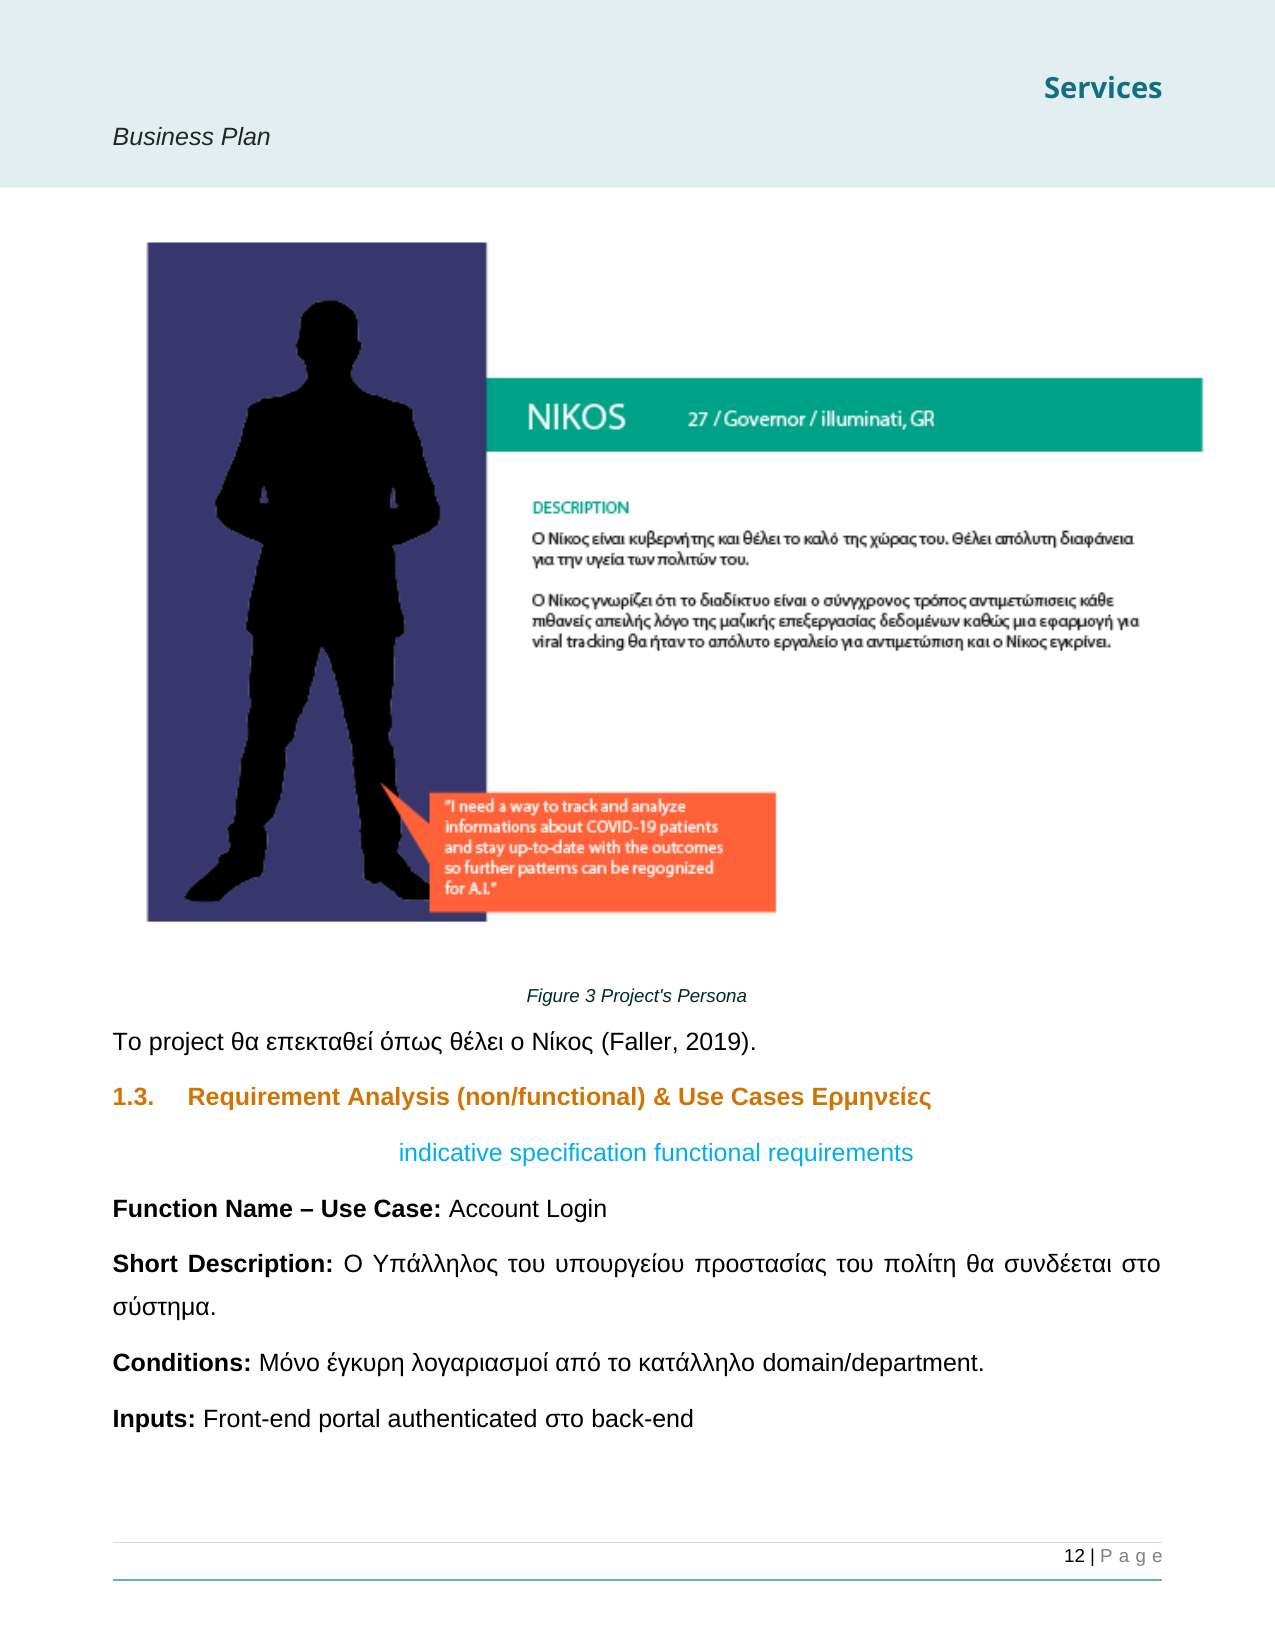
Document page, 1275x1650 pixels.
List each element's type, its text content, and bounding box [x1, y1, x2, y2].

text Short Description: Ο Υπάλληλος του υπουργείου προστασίας του πολίτη θα συνδέεται στο σύστημα. [112, 1249, 1162, 1321]
text Το project θα επεκταθεί όπως θέλει ο Νίκος . [112, 1027, 1162, 1056]
text indicative specification functional requirements [150, 1138, 1162, 1167]
picture [112, 225, 1227, 958]
text Inputs: Front-end portal authenticated στο back-end [112, 1404, 1162, 1432]
text Conditions: Μόνο έγκυρη λογαριασμοί από το κατάλληλο domain/department. [112, 1348, 1162, 1377]
subtitle Requirement Analysis (non/functional) & Use Cases Ερμηνείες [112, 1082, 1162, 1111]
text Figure 3 Project's Persona [112, 984, 1162, 1006]
text Function Name – Use Case: Account Login [112, 1194, 1162, 1222]
